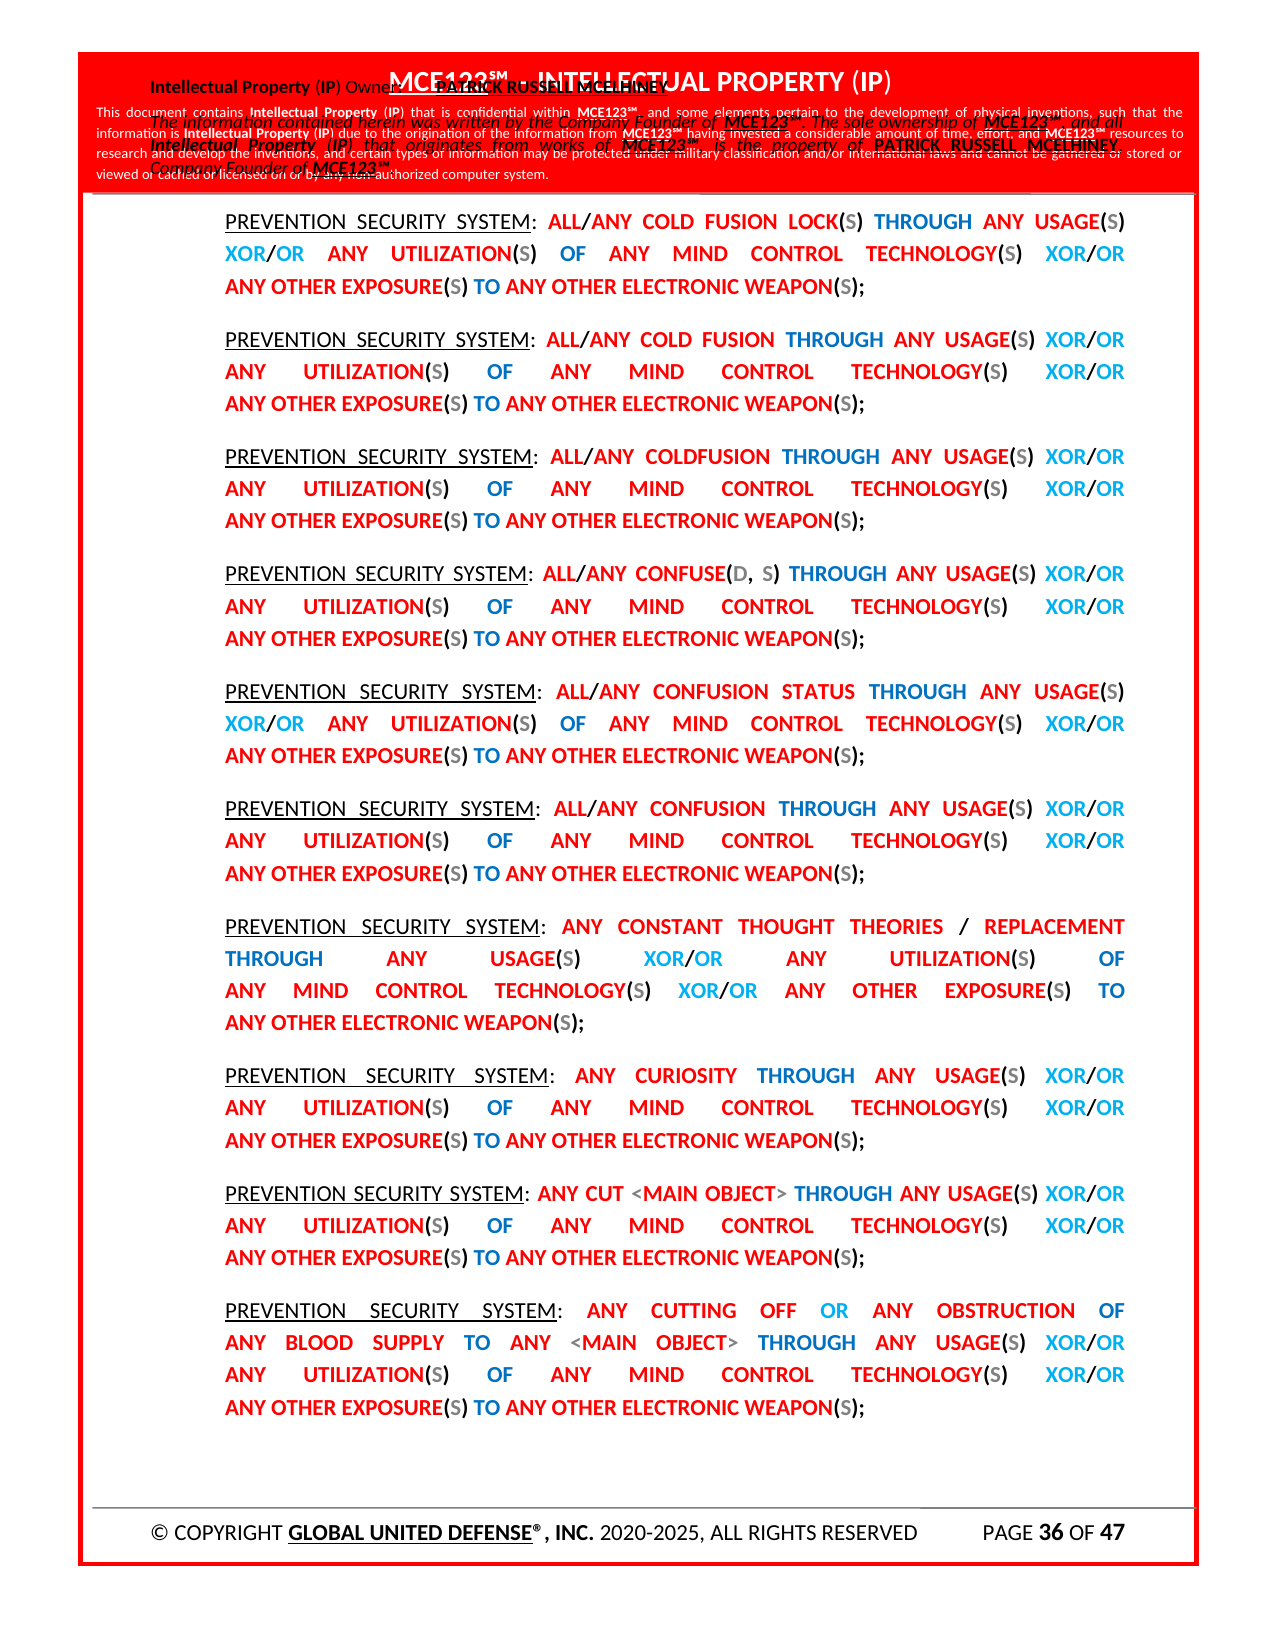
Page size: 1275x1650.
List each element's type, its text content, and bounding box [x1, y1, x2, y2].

text PREVENTION SECURITY SYSTEM: ALL/ANY CONFUSION STATUS THROUGH ANY USAGE(S) XOR/OR ANY UTILIZATION(S) OF ANY MIND CONTROL TECHNOLOGY(S) XOR/OR ANY OTHER EXPOSURE(S) TO ANY OTHER ELECTRONIC WEAPON(S); [225, 677, 1125, 769]
text PREVENTION SECURITY SYSTEM: ALL/ANY CONFUSE(D, S) THROUGH ANY USAGE(S) XOR/OR ANY UTILIZATION(S) OF ANY MIND CONTROL TECHNOLOGY(S) XOR/OR ANY OTHER EXPOSURE(S) TO ANY OTHER ELECTRONIC WEAPON(S); [225, 559, 1125, 652]
text PREVENTION SECURITY SYSTEM: ANY CONSTANT THOUGHT THEORIES / REPLACEMENT THROUGH ANY USAGE(S) XOR/OR ANY UTILIZATION(S) OF ANY MIND CONTROL TECHNOLOGY(S) XOR/OR ANY OTHER EXPOSURE(S) TO ANY OTHER ELECTRONIC WEAPON(S); [225, 912, 1125, 1036]
text PREVENTION SECURITY SYSTEM: ANY CURIOSITY THROUGH ANY USAGE(S) XOR/OR ANY UTILIZATION(S) OF ANY MIND CONTROL TECHNOLOGY(S) XOR/OR ANY OTHER EXPOSURE(S) TO ANY OTHER ELECTRONIC WEAPON(S); [225, 1061, 1125, 1154]
text PREVENTION SECURITY SYSTEM: ANY CUT <MAIN OBJECT> THROUGH ANY USAGE(S) XOR/OR ANY UTILIZATION(S) OF ANY MIND CONTROL TECHNOLOGY(S) XOR/OR ANY OTHER EXPOSURE(S) TO ANY OTHER ELECTRONIC WEAPON(S); [225, 1179, 1125, 1271]
text PREVENTION SECURITY SYSTEM: ALL/ANY COLD FUSION THROUGH ANY USAGE(S) XOR/OR ANY UTILIZATION(S) OF ANY MIND CONTROL TECHNOLOGY(S) XOR/OR ANY OTHER EXPOSURE(S) TO ANY OTHER ELECTRONIC WEAPON(S); [225, 325, 1125, 417]
text PREVENTION SECURITY SYSTEM: ALL/ANY COLDFUSION THROUGH ANY USAGE(S) XOR/OR ANY UTILIZATION(S) OF ANY MIND CONTROL TECHNOLOGY(S) XOR/OR ANY OTHER EXPOSURE(S) TO ANY OTHER ELECTRONIC WEAPON(S); [225, 442, 1125, 534]
text PREVENTION SECURITY SYSTEM: ANY CUTTING OFF OR ANY OBSTRUCTION OF ANY BLOOD SUPPLY TO ANY <MAIN OBJECT> THROUGH ANY USAGE(S) XOR/OR ANY UTILIZATION(S) OF ANY MIND CONTROL TECHNOLOGY(S) XOR/OR ANY OTHER EXPOSURE(S) TO ANY OTHER ELECTRONIC WEAPON(S); [225, 1296, 1125, 1421]
text PREVENTION SECURITY SYSTEM: ALL/ANY COLD FUSION LOCK(S) THROUGH ANY USAGE(S) XOR/OR ANY UTILIZATION(S) OF ANY MIND CONTROL TECHNOLOGY(S) XOR/OR ANY OTHER EXPOSURE(S) TO ANY OTHER ELECTRONIC WEAPON(S); [225, 207, 1125, 300]
text PREVENTION SECURITY SYSTEM: ALL/ANY CONFUSION THROUGH ANY USAGE(S) XOR/OR ANY UTILIZATION(S) OF ANY MIND CONTROL TECHNOLOGY(S) XOR/OR ANY OTHER EXPOSURE(S) TO ANY OTHER ELECTRONIC WEAPON(S); [225, 794, 1125, 887]
